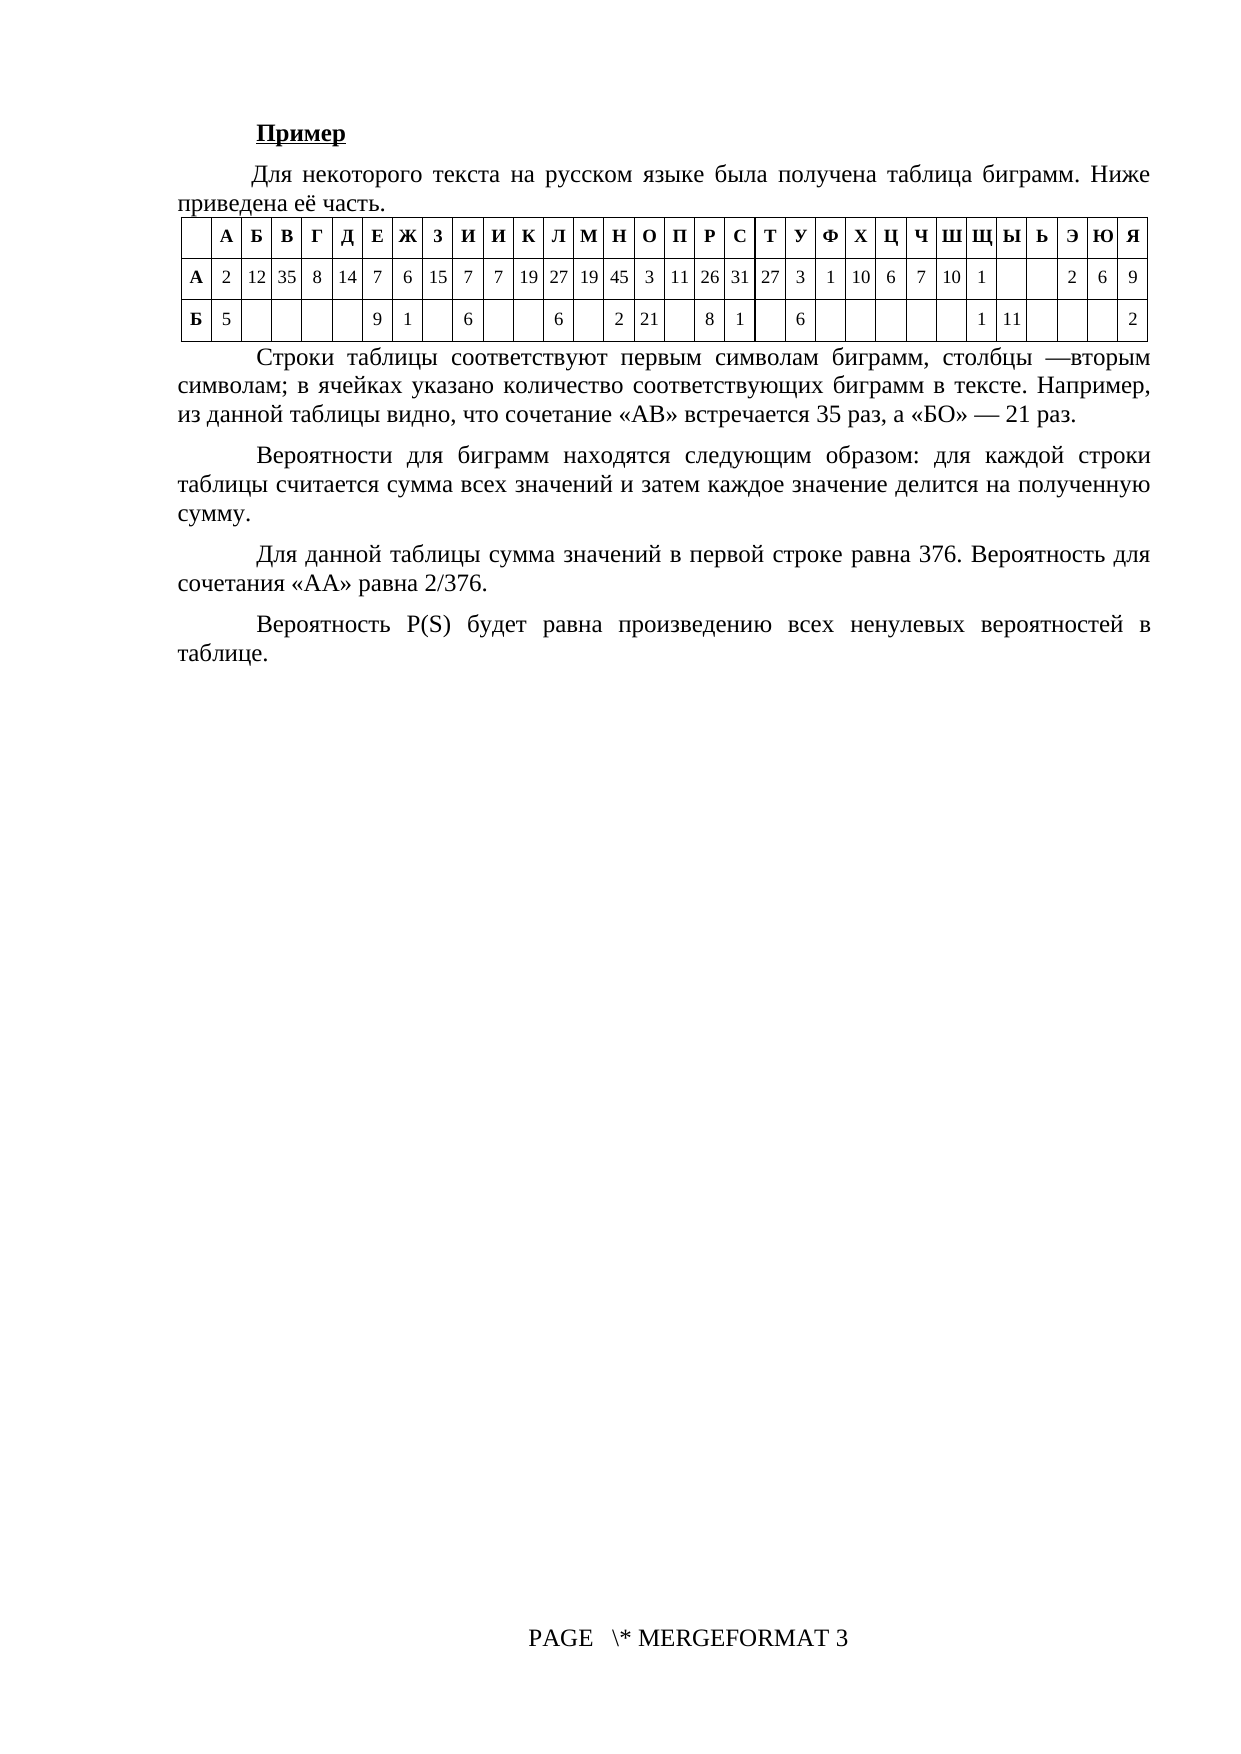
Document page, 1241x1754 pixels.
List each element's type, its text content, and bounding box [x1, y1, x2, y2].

table_header Р [695, 218, 724, 258]
table_cell 7 [363, 259, 392, 299]
table_cell 8 [302, 259, 332, 299]
table_cell [846, 300, 875, 341]
table_header Б [242, 218, 271, 258]
table_cell 1 [725, 300, 754, 341]
table_header П [665, 218, 694, 258]
table_cell [1027, 259, 1057, 299]
table_cell 7 [907, 259, 936, 299]
table_header Ю [1088, 218, 1117, 258]
table_header В [272, 218, 301, 258]
table_header Ф [816, 218, 845, 258]
table_cell 9 [363, 300, 392, 341]
table_header Н [604, 218, 634, 258]
table_header Ц [876, 218, 906, 258]
text Строки таблицы соответствуют первым символам биграмм, столбцы —вторым символам; в ячейках указано количество соответствующих биграмм в тексте. Например, из данной таблицы видно, что сочетание «АВ» встречается 35 раз, а «БО» — 21 раз. [177, 342, 1152, 428]
table_header М [574, 218, 603, 258]
table_cell [907, 300, 936, 341]
table_header Я [1118, 218, 1147, 258]
table_header Г [302, 218, 332, 258]
table_header Е [363, 218, 392, 258]
table_cell 1 [816, 259, 845, 299]
table_cell 10 [937, 259, 966, 299]
table_header И [453, 218, 483, 258]
table_cell 5 [212, 300, 241, 341]
table_header У [786, 218, 815, 258]
table_header О [635, 218, 664, 258]
table_header Ы [997, 218, 1026, 258]
table_cell 2 [1058, 259, 1087, 299]
table_cell 9 [1118, 259, 1147, 299]
table_header Ч [907, 218, 936, 258]
text Вероятности для биграмм находятся следующим образом: для каждой строки таблицы считается сумма всех значений и затем каждое значение делится на полученную сумму. [177, 440, 1152, 527]
table_cell [242, 300, 271, 341]
table_cell 21 [635, 300, 664, 341]
table_cell [484, 300, 513, 341]
table_cell 6 [1088, 259, 1117, 299]
table_cell 2 [212, 259, 241, 299]
text Пример [256, 118, 1152, 147]
table_cell 11 [665, 259, 694, 299]
table_cell 19 [514, 259, 543, 299]
table_header Ж [393, 218, 422, 258]
table_cell 6 [453, 300, 483, 341]
table_cell 27 [544, 259, 573, 299]
table_header Т [756, 218, 785, 258]
table_cell [333, 300, 362, 341]
table_cell 27 [756, 259, 785, 299]
table_cell 2 [1118, 300, 1147, 341]
table_cell 7 [453, 259, 483, 299]
table_cell 14 [333, 259, 362, 299]
table_cell 2 [604, 300, 634, 341]
table_cell 1 [967, 259, 996, 299]
table_header 3 [423, 218, 452, 258]
table_cell [423, 300, 452, 341]
table_header А [212, 218, 241, 258]
table_cell 1 [967, 300, 996, 341]
table_cell 6 [786, 300, 815, 341]
table_cell 15 [423, 259, 452, 299]
table_cell 19 [574, 259, 603, 299]
table_cell [756, 300, 785, 341]
table_header Д [333, 218, 362, 258]
table_cell [816, 300, 845, 341]
table_header Ь [1027, 218, 1057, 258]
table_cell [1058, 300, 1087, 341]
table_cell 8 [695, 300, 724, 341]
table_cell 45 [604, 259, 634, 299]
table_cell [876, 300, 906, 341]
table_header Э [1058, 218, 1087, 258]
table_header [182, 218, 211, 258]
table_cell 7 [484, 259, 513, 299]
table_cell 31 [725, 259, 754, 299]
table_cell 26 [695, 259, 724, 299]
table_cell [665, 300, 694, 341]
table_cell А [182, 259, 211, 299]
text Для некоторого текста на русском языке была получена таблица биграмм. Ниже приведена её часть. [177, 159, 1152, 217]
table_cell [514, 300, 543, 341]
table_cell [272, 300, 301, 341]
table_cell 6 [393, 259, 422, 299]
table_header К [514, 218, 543, 258]
table_header С [725, 218, 754, 258]
table_cell [937, 300, 966, 341]
table_cell 10 [846, 259, 875, 299]
table_cell 6 [544, 300, 573, 341]
table_header Ш [937, 218, 966, 258]
table_cell [574, 300, 603, 341]
table_cell 35 [272, 259, 301, 299]
text Вероятность P(S) будет равна произведению всех ненулевых вероятностей в таблице. [177, 609, 1152, 667]
table_header Щ [967, 218, 996, 258]
table_cell [1027, 300, 1057, 341]
table_cell 3 [786, 259, 815, 299]
text Для данной таблицы сумма значений в первой строке равна 376. Вероятность для сочетания «АА» равна 2/376. [177, 539, 1152, 597]
table_cell Б [182, 300, 211, 341]
table_cell [997, 259, 1026, 299]
table_cell 6 [876, 259, 906, 299]
table_cell 1 [393, 300, 422, 341]
table_header И [484, 218, 513, 258]
table_header Л [544, 218, 573, 258]
table_cell 3 [635, 259, 664, 299]
table_cell [1088, 300, 1117, 341]
table_cell 11 [997, 300, 1026, 341]
table_header X [846, 218, 875, 258]
table_cell 12 [242, 259, 271, 299]
table_cell [302, 300, 332, 341]
